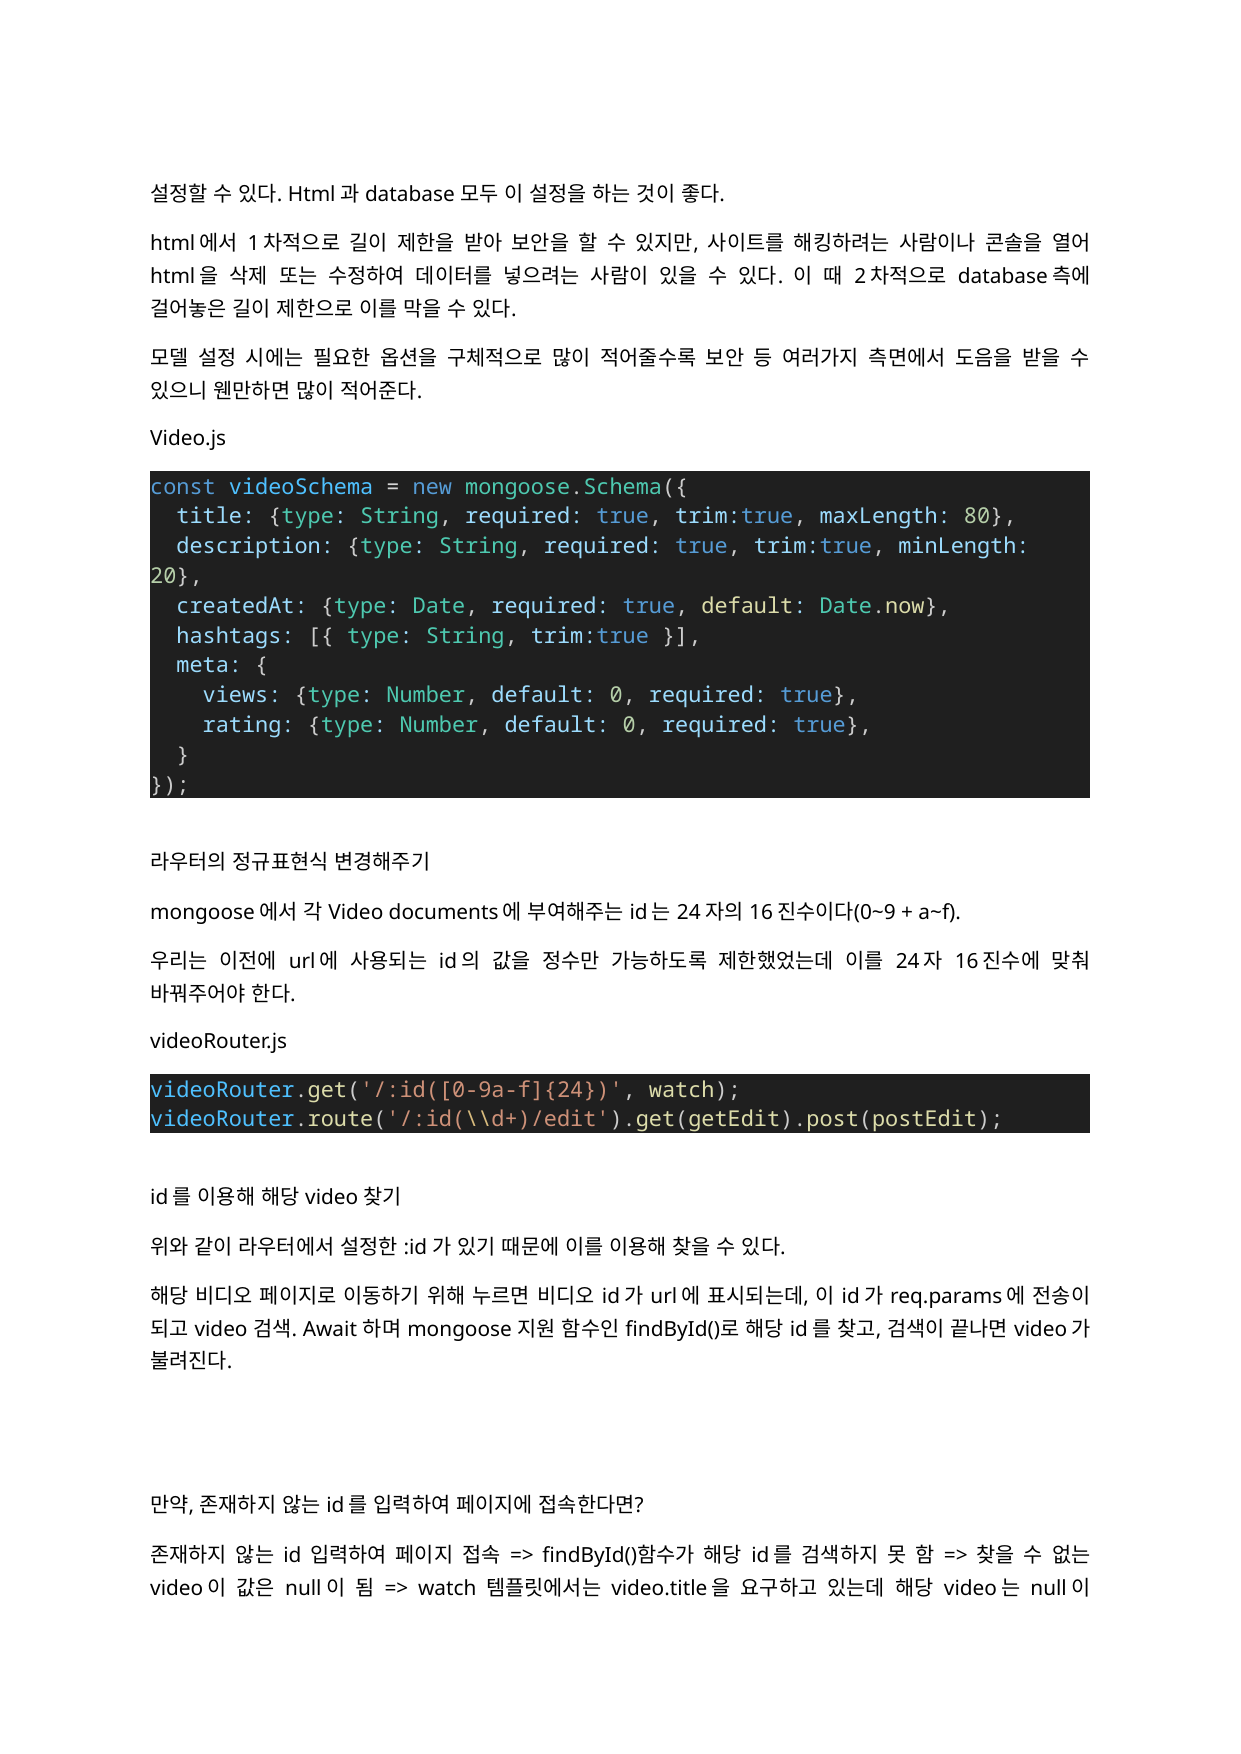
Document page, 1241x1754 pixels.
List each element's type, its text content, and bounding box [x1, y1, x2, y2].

text hashtags: [{ type: String, trim:true }], [150, 619, 1090, 649]
text }); [150, 768, 1090, 798]
text videoRouter.route('/:id(\\d+)/edit').get(getEdit).post(postEdit); [150, 1103, 1090, 1133]
text meta: { [150, 649, 1090, 679]
text 위와 같이 라우터에서 설정한 :id 가 있기 때문에 이를 이용해 찾을 수 있다. [150, 1230, 1090, 1260]
text 모델 설정 시에는 필요한 옵션을 구체적으로 많이 적어줄수록 보안 등 여러가지 측면에서 도음을 받을 수 있으니 웬만하면 많이 적어준다. [150, 341, 1090, 404]
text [150, 177, 1090, 207]
text Video.js [150, 423, 1090, 452]
text rating: {type: Number, default: 0, required: true}, [150, 709, 1090, 739]
text html에서 1차적으로 길이 제한을 받아 보안을 할 수 있지만, 사이트를 해킹하려는 사람이나 콘솔을 열어 html을 삭제 또는 수정하여 데이터를 넣으려는 사람이 있을 수 있다. 이 때 2차적으로 database측에 걸어놓은 길이 제한으로 이를 막을 수 있다. [150, 227, 1090, 322]
text 우리는 이전에 url에 사용되는 id의 값을 정수만 가능하도록 제한했었는데 이를 24자 16진수에 맞춰 바꿔주어야 한다. [150, 944, 1090, 1007]
text title: {type: String, required: true, trim:true, maxLength: 80}, [150, 500, 1090, 530]
text 라우터의 정규표현식 변경해주기 [150, 846, 1090, 876]
text views: {type: Number, default: 0, required: true}, [150, 679, 1090, 709]
text } [150, 739, 1090, 768]
text createdAt: {type: Date, required: true, default: Date.now}, [150, 590, 1090, 619]
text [150, 1538, 1090, 1601]
text mongoose에서 각 Video documents에 부여해주는 id는 24자의 16진수이다(0~9 + a~f). [150, 895, 1090, 925]
text const videoSchema = new mongoose.Schema({ [150, 471, 1090, 500]
text videoRouter.js [150, 1026, 1090, 1055]
text id를 이용해 해당 video 찾기 [150, 1181, 1090, 1211]
text 해당 비디오 페이지로 이동하기 위해 누르면 비디오 id가 url에 표시되는데, 이 id가 req.params에 전송이 되고 video 검색. Await 하며 mongoose 지원 함수인 findById()로 해당 id를 찾고, 검색이 끝나면 video가 불려진다. [150, 1279, 1090, 1375]
text videoRouter.get('/:id([0-9a-f]{24})', watch); [150, 1074, 1090, 1103]
text description: {type: String, required: true, trim:true, minLength: 20}, [150, 530, 1090, 590]
text 만약, 존재하지 않는 id를 입력하여 페이지에 접속한다면? [150, 1489, 1090, 1519]
